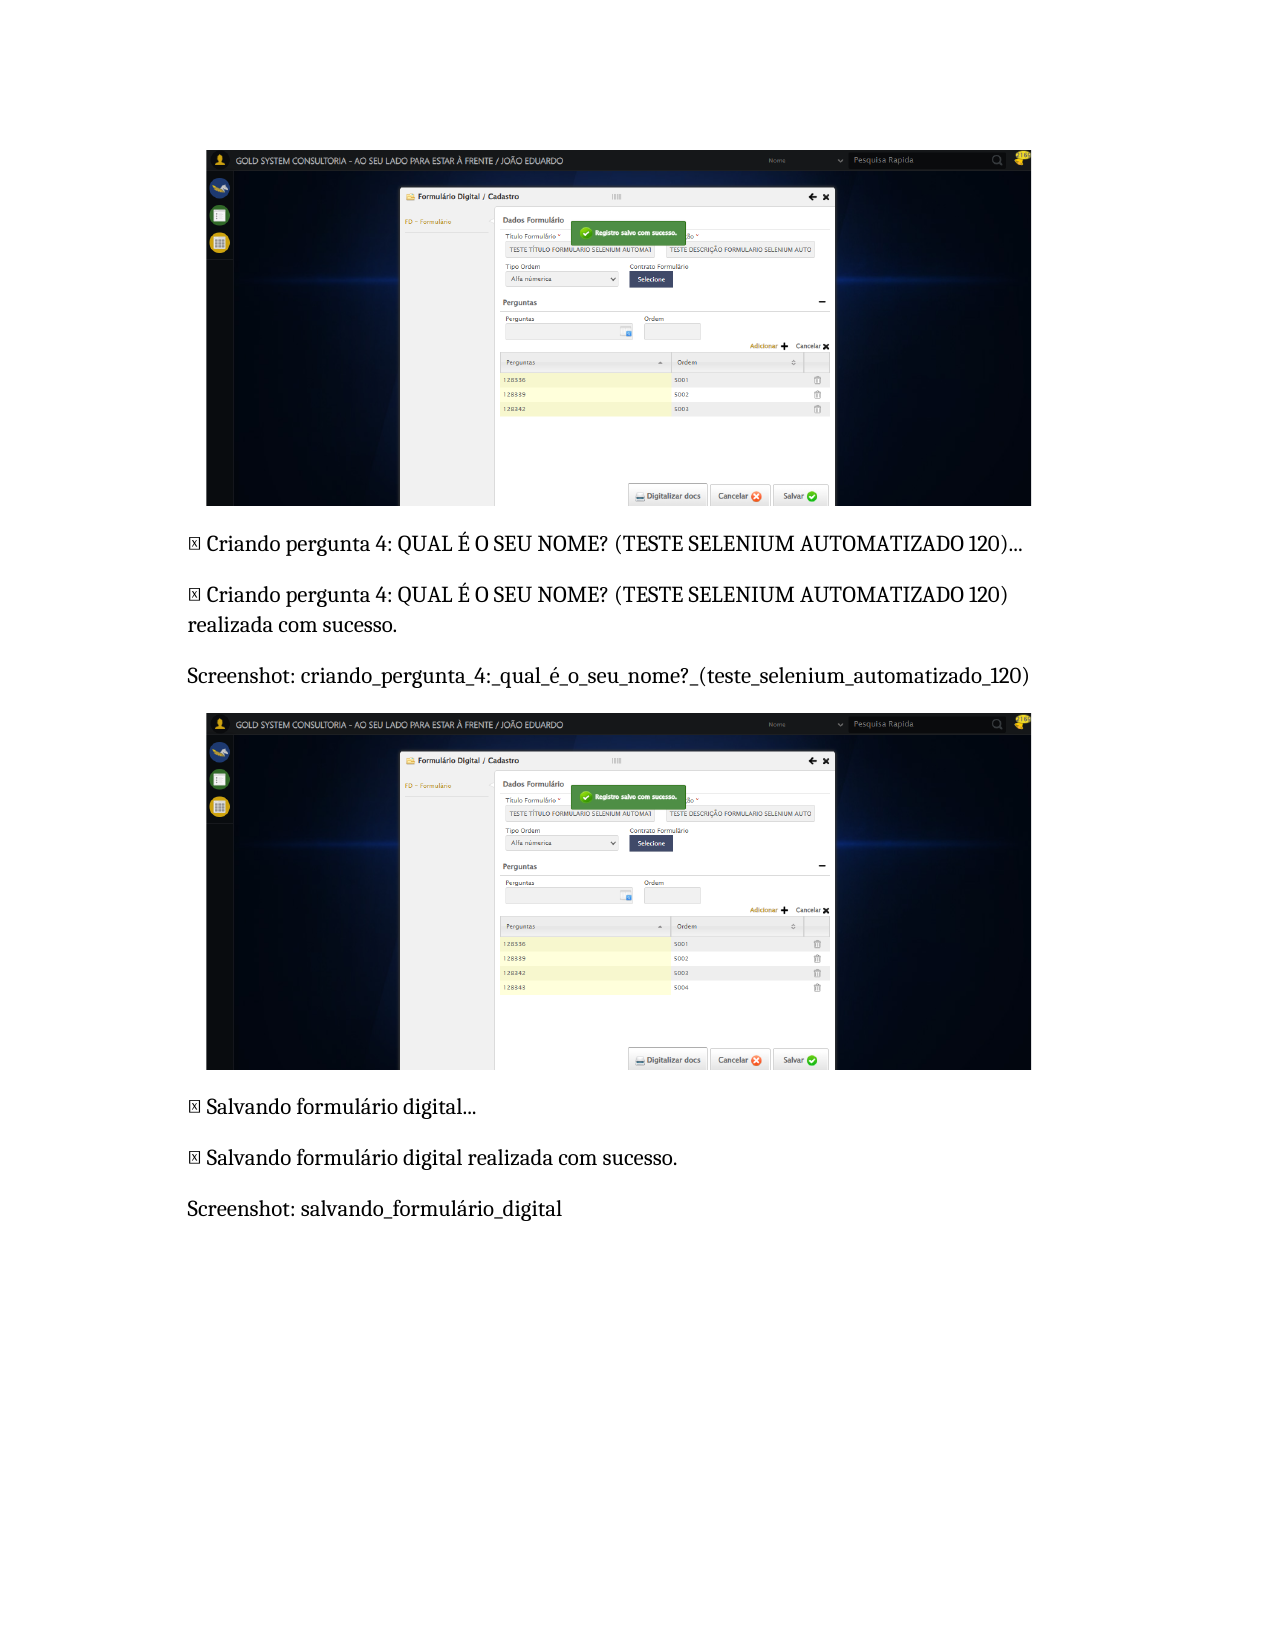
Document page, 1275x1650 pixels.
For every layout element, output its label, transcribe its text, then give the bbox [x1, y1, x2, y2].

text Screenshot: salvando_formulário_digital [187, 1196, 1087, 1223]
picture [206, 150, 1032, 506]
text 🔄 Criando pergunta 4: QUAL É O SEU NOME? (TESTE SELENIUM AUTOMATIZADO 120)... [187, 530, 1087, 557]
text 🔄 Salvando formulário digital... [187, 1094, 1087, 1121]
text Screenshot: criando_pergunta_4:_qual_é_o_seu_nome?_(teste_selenium_automatizado_120) [187, 663, 1087, 689]
picture [206, 713, 1032, 1070]
text ✅ Salvando formulário digital realizada com sucesso. [187, 1145, 1087, 1172]
text ✅ Criando pergunta 4: QUAL É O SEU NOME? (TESTE SELENIUM AUTOMATIZADO 120) realizada com sucesso. [187, 581, 1087, 638]
